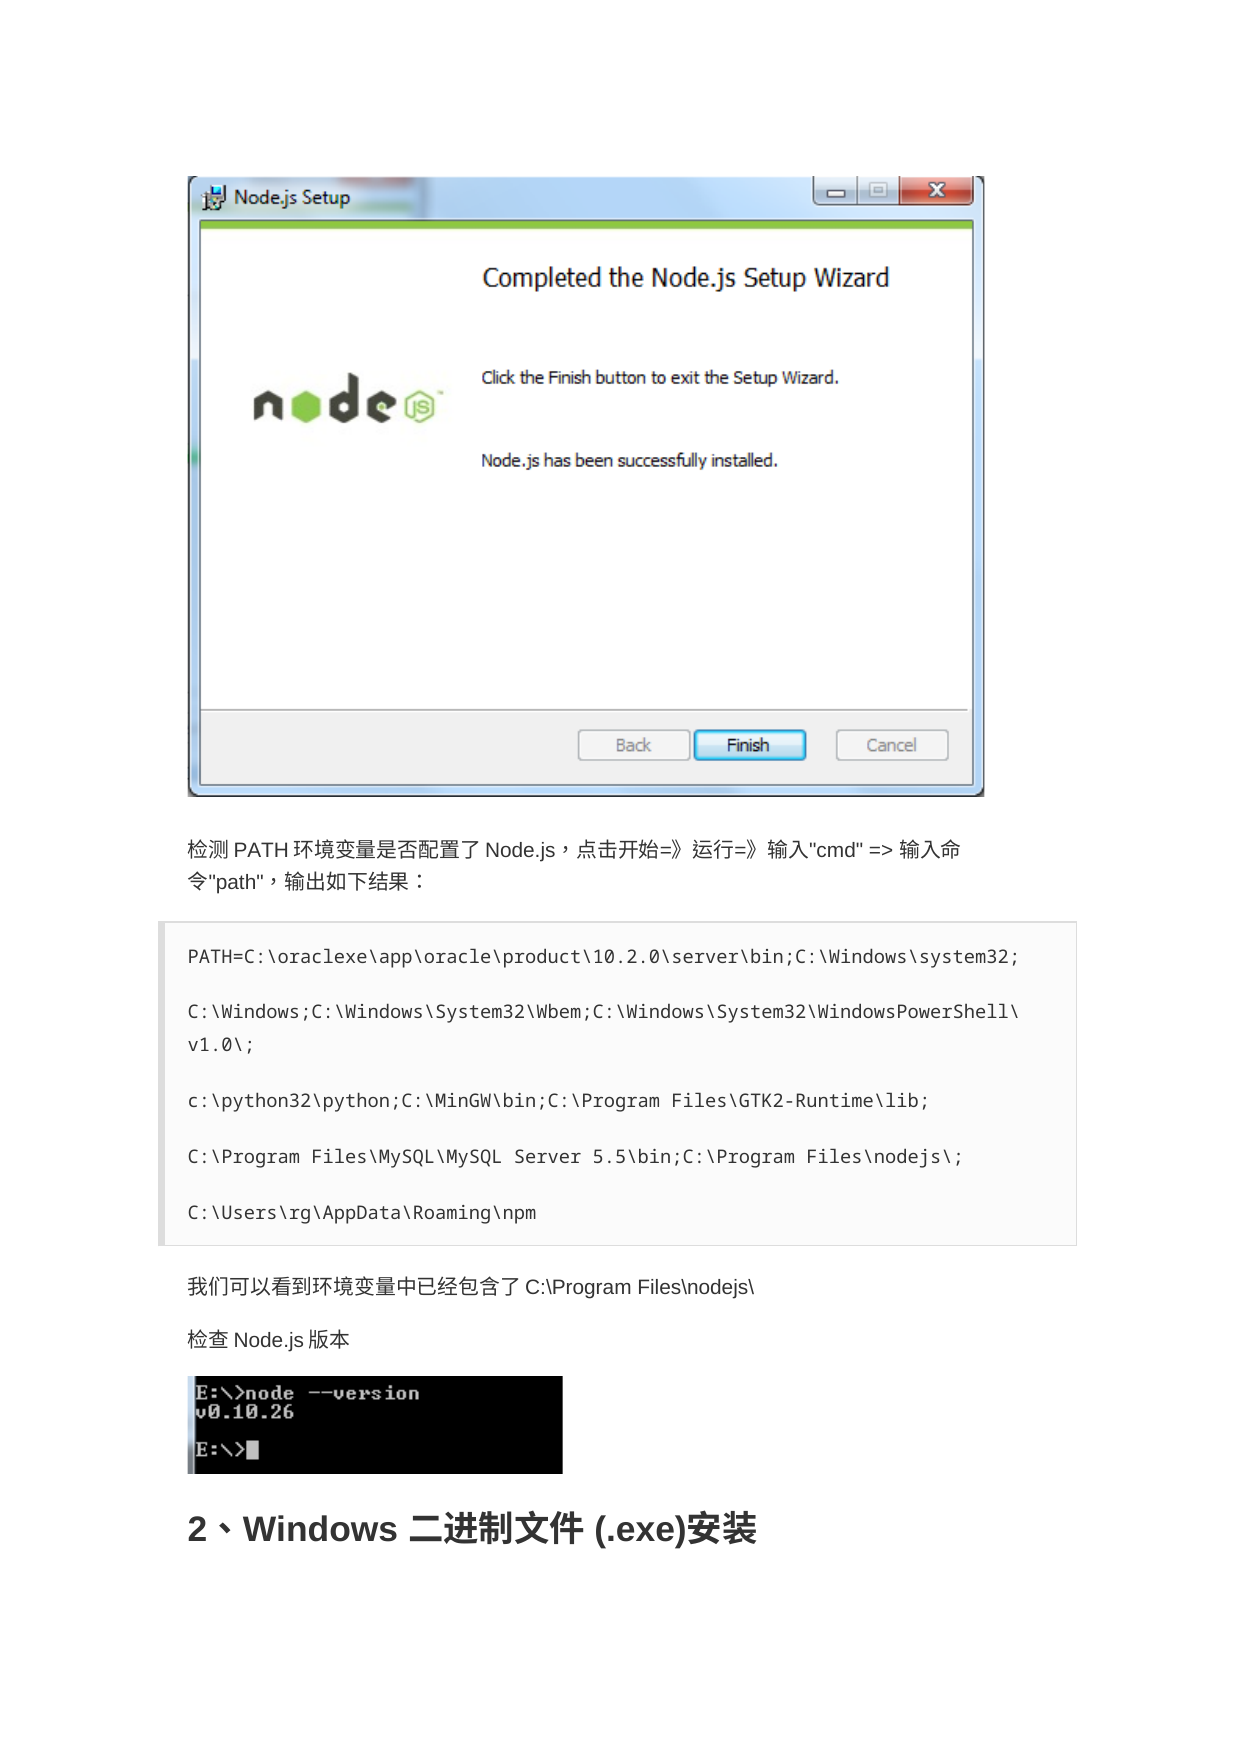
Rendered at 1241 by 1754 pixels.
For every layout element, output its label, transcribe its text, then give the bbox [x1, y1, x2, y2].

picture [187, 1376, 563, 1474]
text PATH=C:\oraclexe\app\oracle\product\10.2.0\server\bin;C:\Windows\system32; [165, 923, 1076, 972]
text 我们可以看到环境变量中已经包含了C:\Program Files\nodejs\ [187, 1270, 1053, 1302]
text 检测PATH环境变量是否配置了Node.js，点击开始=》运行=》输入"cmd" => 输入命令"path"，输出如下结果： [187, 833, 1053, 898]
text 2、Windows 二进制文件 (.exe)安装 [187, 1495, 1053, 1560]
picture [187, 176, 985, 797]
text 检查Node.js版本 [187, 1323, 1053, 1356]
text C:\Users\rg\AppData\Roaming\npm [165, 1177, 1076, 1245]
text C:\Windows;C:\Windows\System32\Wbem;C:\Windows\System32\WindowsPowerShell\v1.0\; [165, 977, 1076, 1060]
text C:\Program Files\MySQL\MySQL Server 5.5\bin;C:\Program Files\nodejs\; [165, 1122, 1076, 1172]
text c:\python32\python;C:\MinGW\bin;C:\Program Files\GTK2-Runtime\lib; [165, 1066, 1076, 1116]
